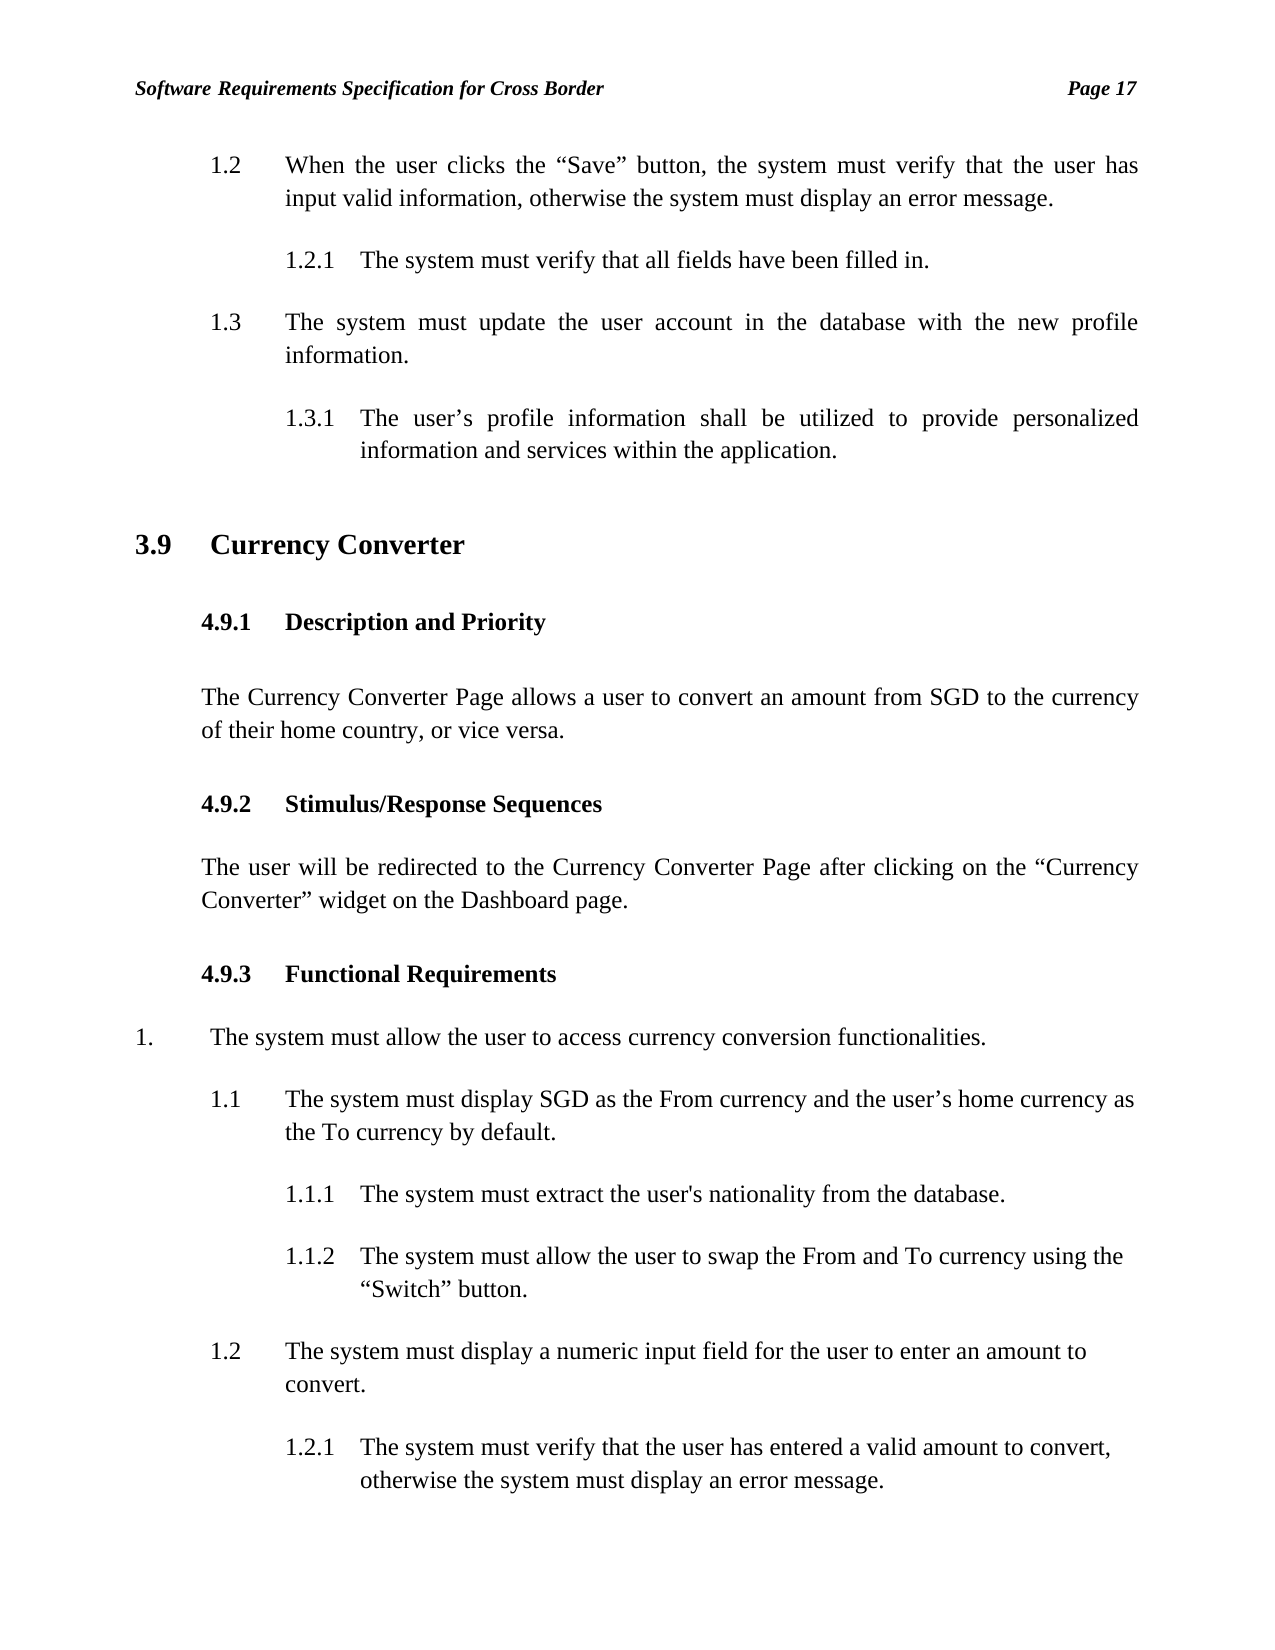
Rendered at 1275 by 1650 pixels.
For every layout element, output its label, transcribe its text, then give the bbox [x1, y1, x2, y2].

text 1.2.1 The system must verify that the user has entered a valid amount to convert, otherwise the system must display an error message. [285, 1432, 1140, 1493]
text 1.2.1 The system must verify that all fields have been filled in. [201, 245, 1140, 274]
text 4.9.3 Functional Requirements [201, 959, 1140, 988]
text 4.9.2 Stimulus/Response Sequences [201, 789, 1140, 818]
text 1.1 The system must display SGD as the From currency and the user’s home currency as the To currency by default. [210, 1084, 1140, 1146]
text 4.9.1 Description and Priority [201, 607, 1140, 636]
text 1.1.2 The system must allow the user to swap the From and To currency using the “Switch” button. [285, 1241, 1140, 1303]
list The user will be redirected to the Currency Converter Page after clicking on the “Currency Converter” widget on the Dashboard page. [201, 852, 1140, 913]
text 1.3.1 The user’s profile information shall be utilized to provide personalized information and services within the application. [285, 403, 1140, 464]
text 1.2 When the user clicks the “Save” button, the system must verify that the user has input valid information, otherwise the system must display an error message. [210, 150, 1140, 212]
text 1.2 The system must display a numeric input field for the user to enter an amount to convert. [210, 1336, 1140, 1398]
text 1.3 The system must update the user account in the database with the new profile information. [210, 307, 1140, 369]
text The Currency Converter Page allows a user to convert an amount from SGD to the currency of their home country, or vice versa. [201, 682, 1140, 744]
text 1. The system must allow the user to access currency conversion functionalities. [135, 1022, 1140, 1050]
subtitle Currency Converter [135, 527, 1140, 561]
text 1.1.1 The system must extract the user's nationality from the database. [285, 1179, 1140, 1208]
